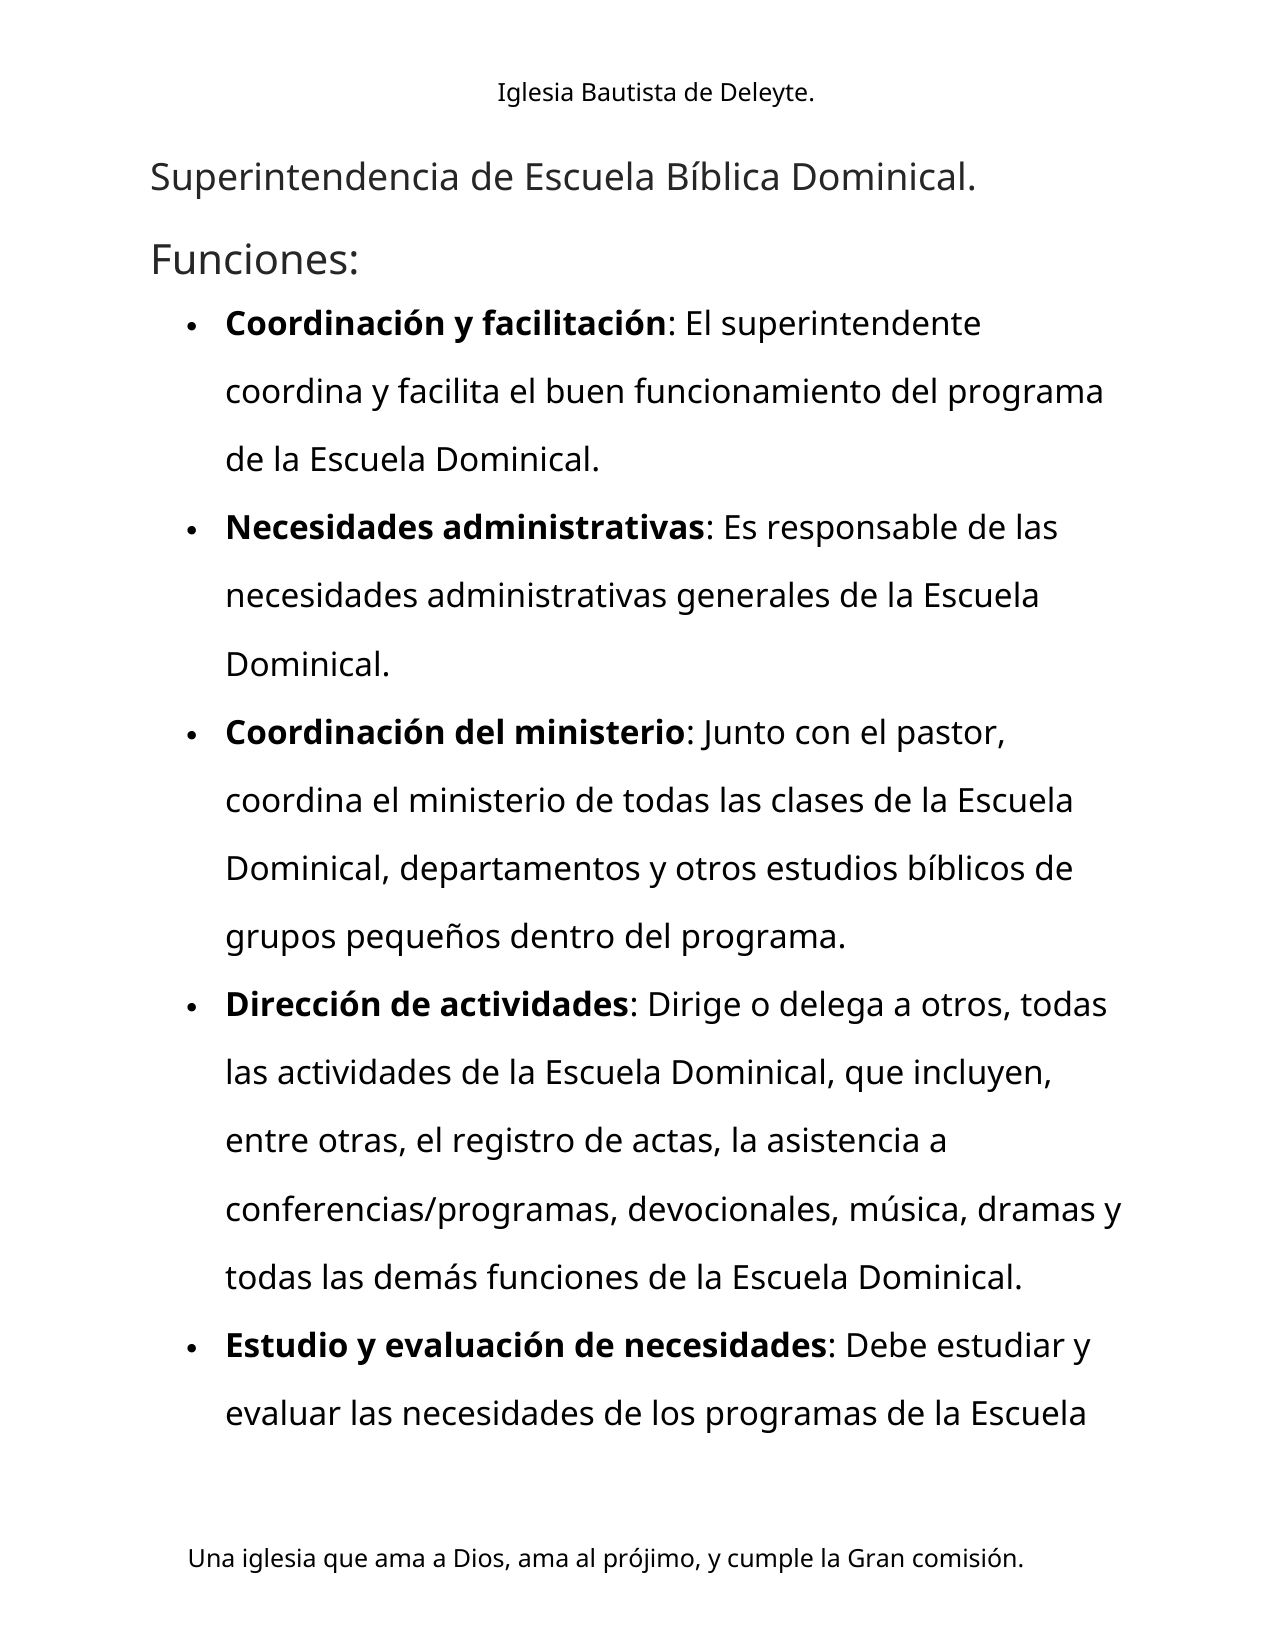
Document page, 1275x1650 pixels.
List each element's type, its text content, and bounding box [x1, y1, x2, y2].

list Coordinación del ministerio: Junto con el pastor, coordina el ministerio de todas las clases de la Escuela Dominical, departamentos y otros estudios bíblicos de grupos pequeños dentro del programa. [187, 708, 1125, 958]
subtitle Funciones: [150, 230, 1125, 287]
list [187, 1322, 1125, 1435]
list Necesidades administrativas: Es responsable de las necesidades administrativas generales de la Escuela Dominical. [187, 504, 1125, 686]
subtitle Superintendencia de Escuela Bíblica Dominical. [150, 150, 1125, 201]
list Dirección de actividades: Dirige o delega a otros, todas las actividades de la Escuela Dominical, que incluyen, entre otras, el registro de actas, la asistencia a conferencias/programas, devocionales, música, dramas y todas las demás funciones de la Escuela Dominical. [187, 981, 1125, 1299]
list Coordinación y facilitación: El superintendente coordina y facilita el buen funcionamiento del programa de la Escuela Dominical. [187, 300, 1125, 481]
